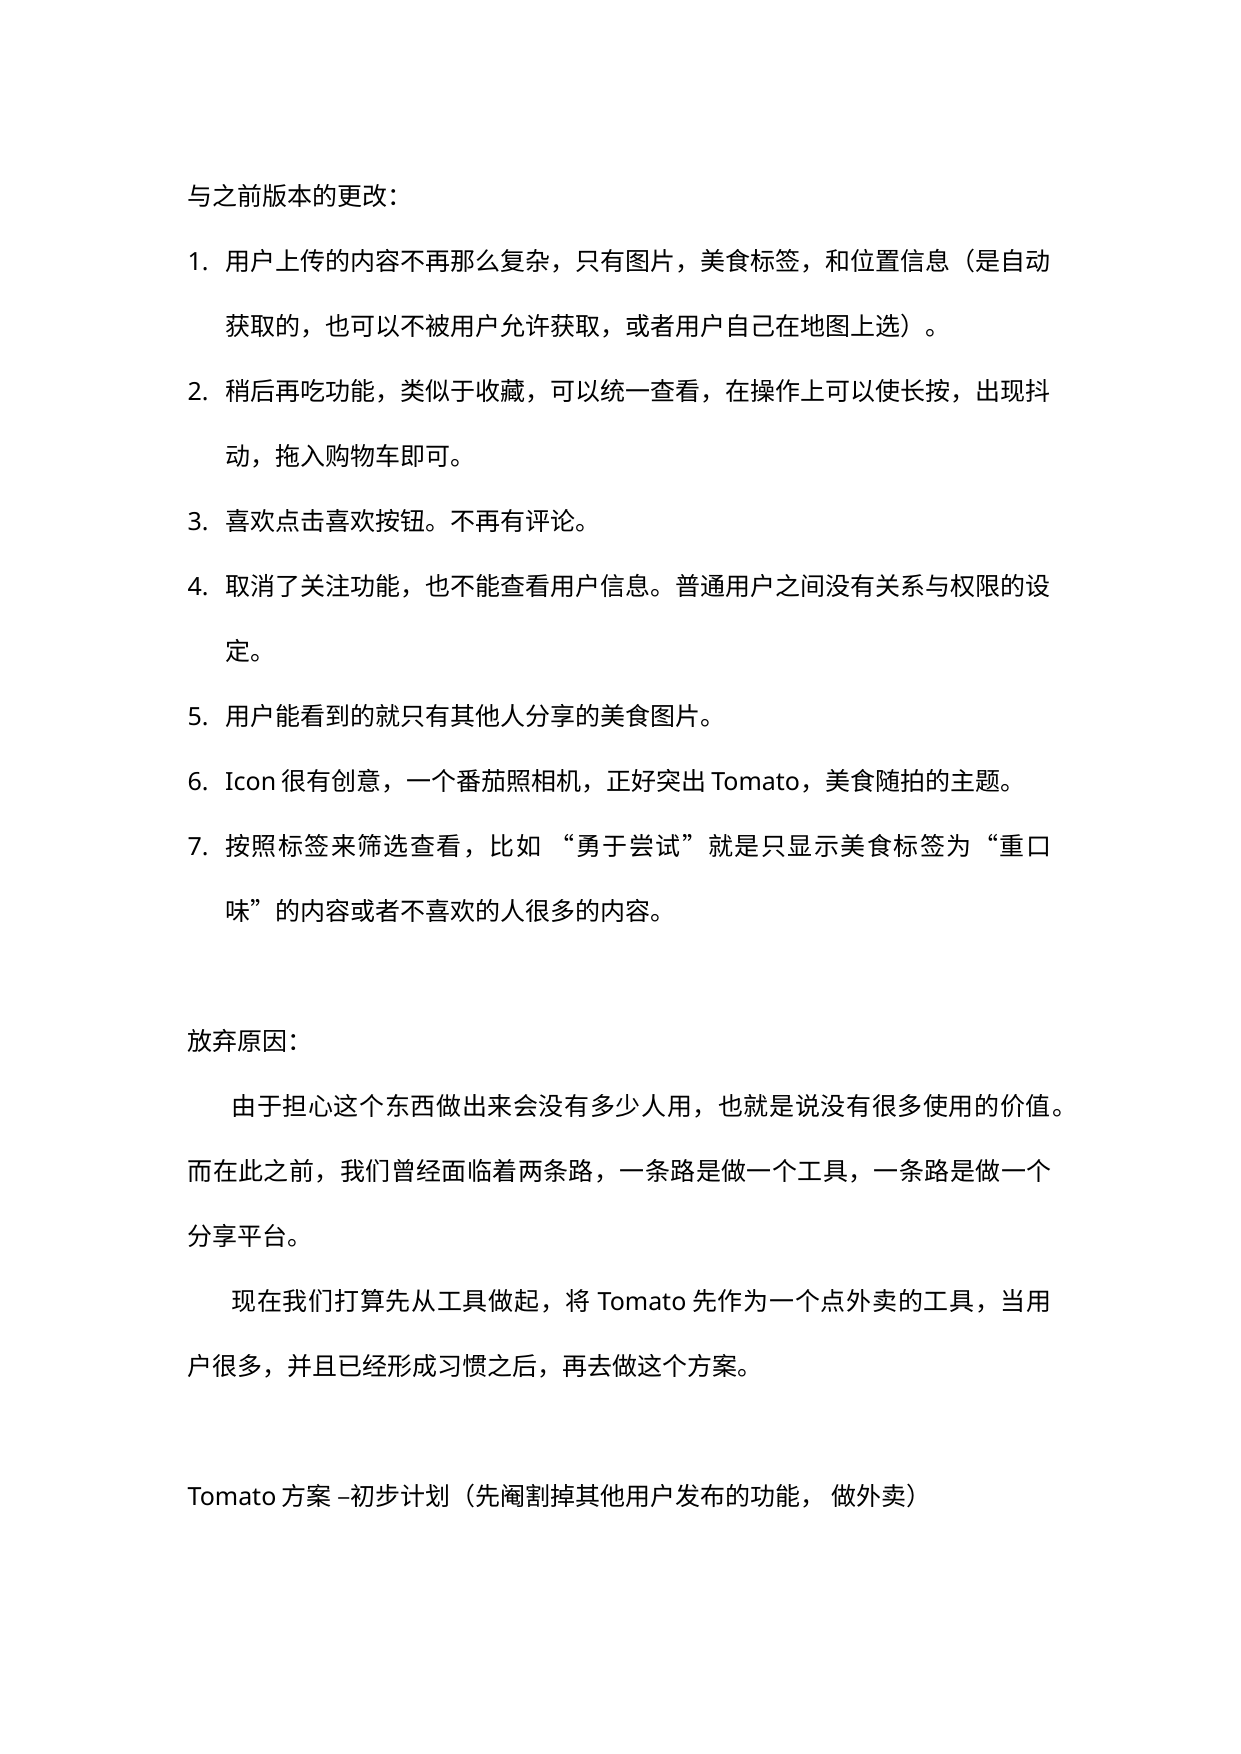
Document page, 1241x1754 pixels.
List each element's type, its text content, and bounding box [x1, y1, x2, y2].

list 喜欢点击喜欢按钮。不再有评论。 [187, 487, 1053, 552]
list Icon很有创意，一个番茄照相机，正好突出Tomato，美食随拍的主题。 [187, 747, 1053, 812]
text 放弃原因： [187, 1007, 1053, 1072]
text 由于担心这个东西做出来会没有多少人用，也就是说没有很多使用的价值。而在此之前，我们曾经面临着两条路，一条路是做一个工具，一条路是做一个分享平台。 [187, 1072, 1053, 1267]
list 取消了关注功能，也不能查看用户信息。普通用户之间没有关系与权限的设定。 [187, 552, 1053, 682]
list 稍后再吃功能，类似于收藏，可以统一查看，在操作上可以使长按，出现抖动，拖入购物车即可。 [187, 357, 1053, 487]
list 按照标签来筛选查看，比如 “勇于尝试”就是只显示美食标签为“重口味”的内容或者不喜欢的人很多的内容。 [187, 812, 1053, 942]
text Tomato方案 –初步计划（先阉割掉其他用户发布的功能， 做外卖） [187, 1462, 1053, 1527]
list 用户能看到的就只有其他人分享的美食图片。 [187, 682, 1053, 747]
text 与之前版本的更改： [187, 162, 1053, 227]
text 现在我们打算先从工具做起，将Tomato先作为一个点外卖的工具，当用户很多，并且已经形成习惯之后，再去做这个方案。 [187, 1267, 1053, 1397]
list 用户上传的内容不再那么复杂，只有图片，美食标签，和位置信息（是自动获取的，也可以不被用户允许获取，或者用户自己在地图上选）。 [187, 227, 1053, 357]
